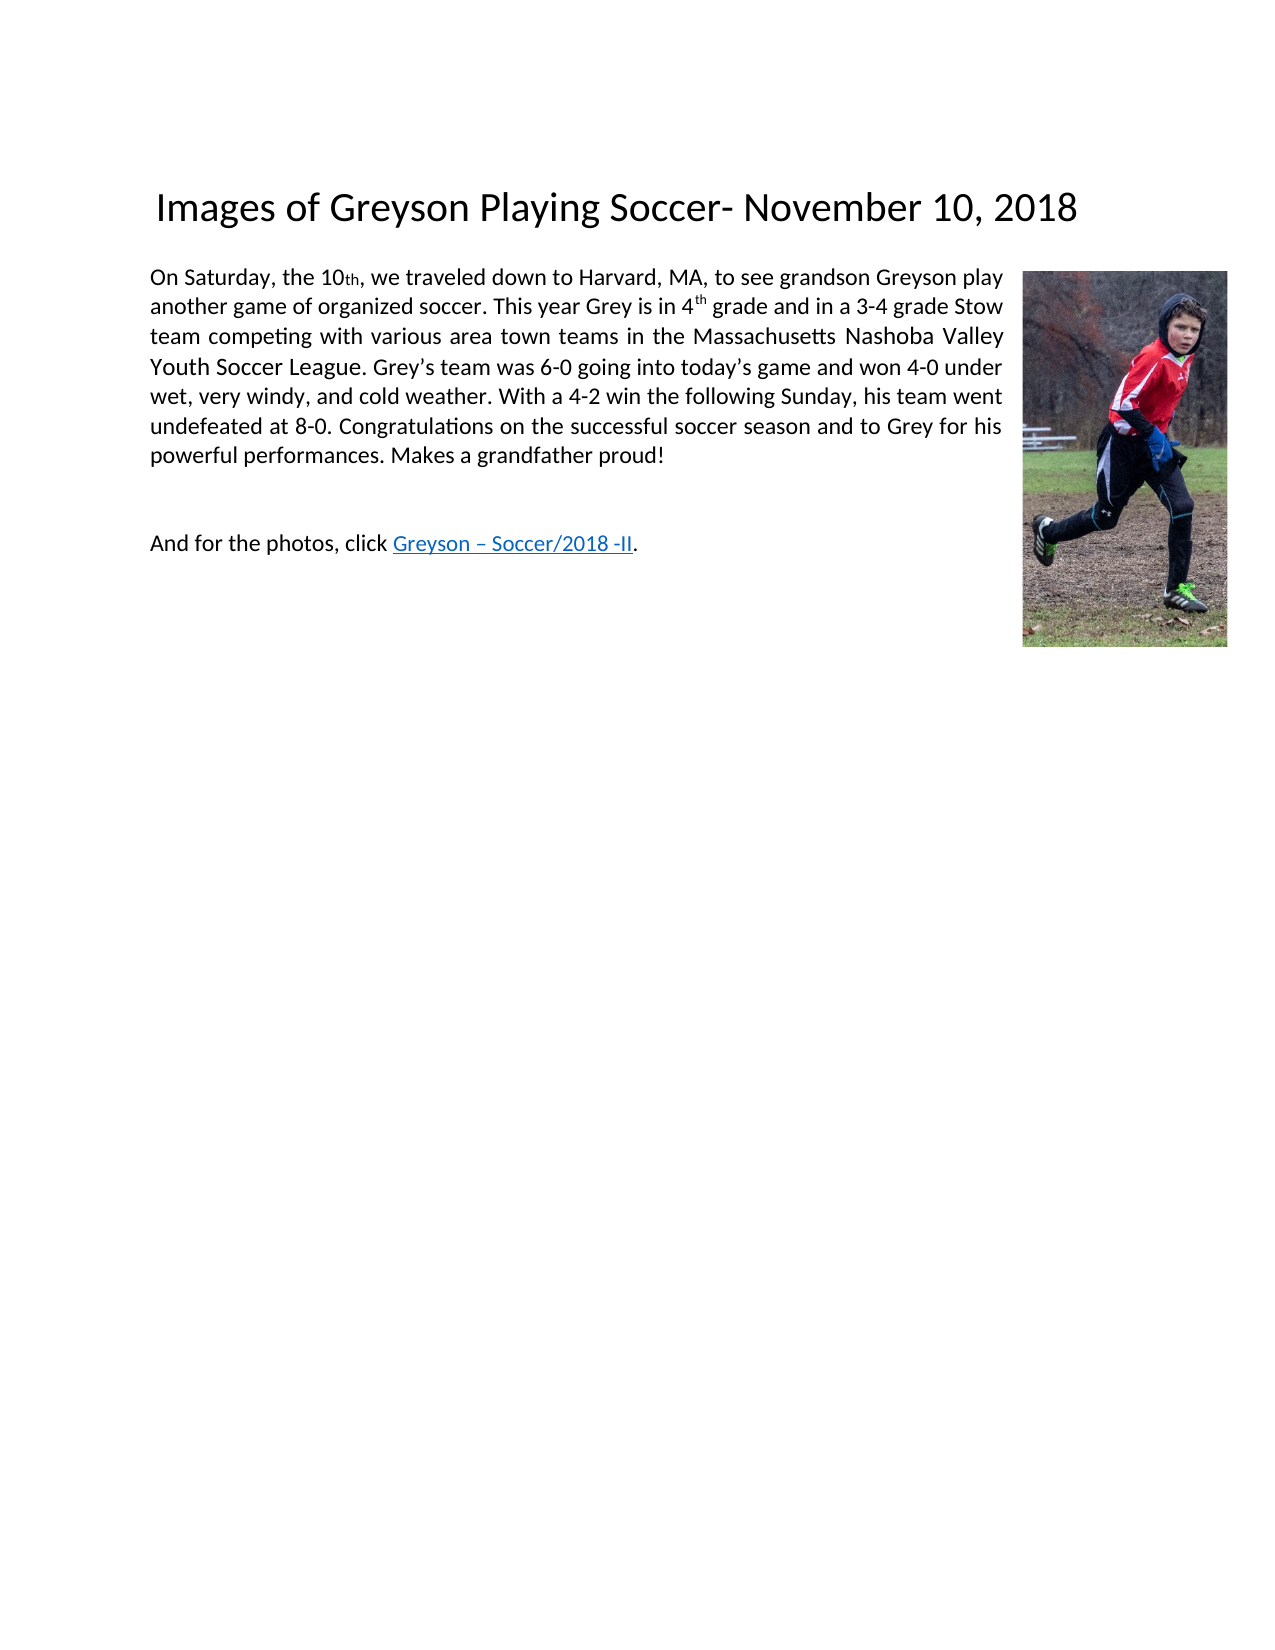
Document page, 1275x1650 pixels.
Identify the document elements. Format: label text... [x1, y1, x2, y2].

text On Saturday, the 10th, we traveled down to Harvard, MA, to see grandson Greyson play another game of organized soccer. This year Grey is in 4th grade and in a 3-4 grade Stow team competing with various area town teams in the Massachusetts Nashoba Valley Youth Soccer League. Grey’s team was 6-0 going into today’s game and won 4-0 under wet, very windy, and cold weather. With a 4-2 win the following Sunday, his team went undefeated at 8-0. Congratulations on the successful soccer season and to Grey for his powerful performances. Makes a grandfather proud! [150, 262, 1125, 469]
text And for the photos, click Greyson – Soccer/2018 -II. [150, 528, 1021, 557]
picture [1021, 271, 1227, 644]
text Images of Greyson Playing Soccer- November 10, 2018 [150, 181, 1125, 262]
